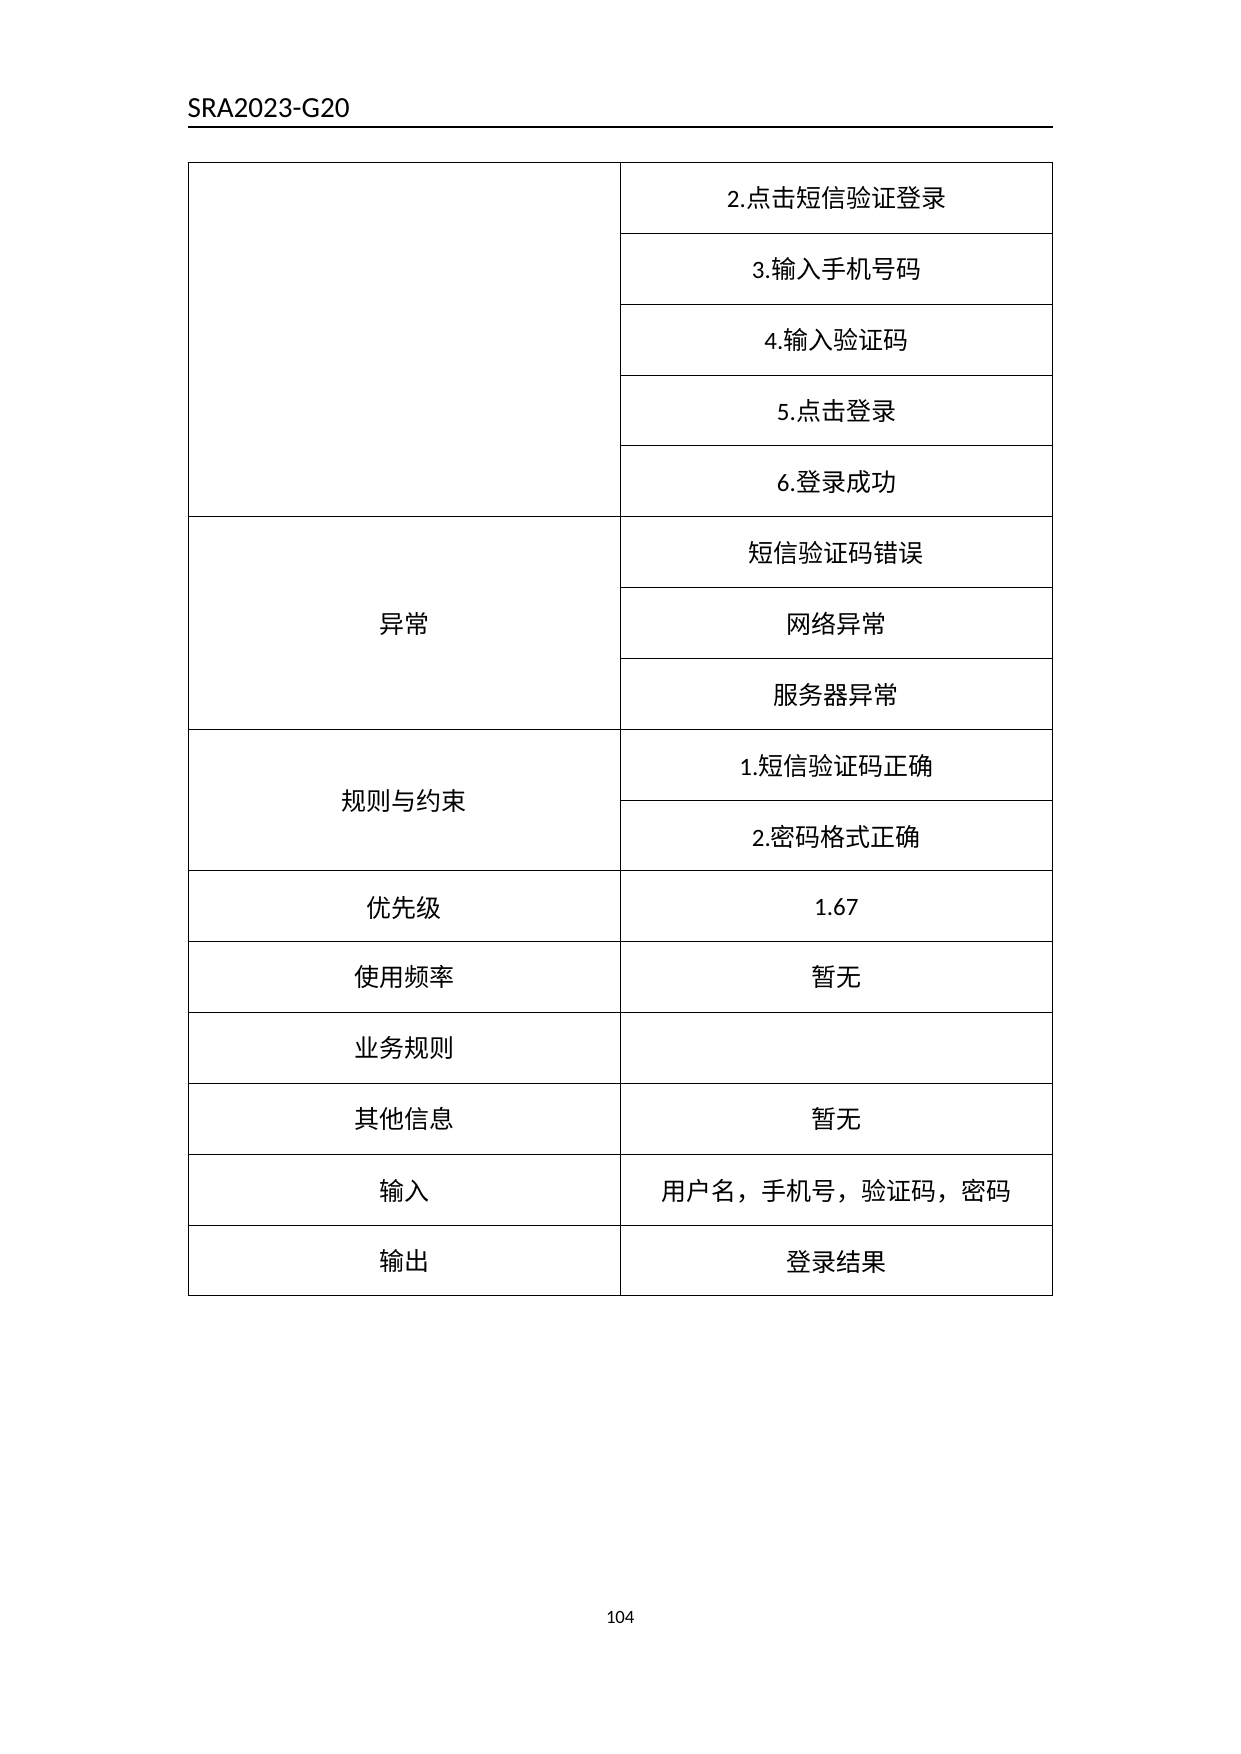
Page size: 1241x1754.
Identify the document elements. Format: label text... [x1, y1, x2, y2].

table_cell 6.登录成功 [621, 446, 1052, 516]
table_cell 2.点击短信验证登录 [621, 163, 1052, 233]
table_cell 异常 [189, 517, 620, 729]
table_cell 5.点击登录 [621, 376, 1052, 445]
table_cell 网络异常 [621, 588, 1052, 658]
table_cell 用户名，手机号，验证码，密码 [621, 1155, 1052, 1224]
table_cell [621, 1013, 1052, 1083]
table_cell 其他信息 [189, 1084, 620, 1154]
table_cell 使用频率 [189, 942, 620, 1012]
table_cell 业务规则 [189, 1013, 620, 1083]
table_cell 暂无 [621, 1084, 1052, 1154]
table_cell 登录结果 [621, 1226, 1052, 1295]
table_cell 3.输入手机号码 [621, 234, 1052, 304]
table_cell 1.短信验证码正确 [621, 730, 1052, 799]
table_cell 1.67 [621, 871, 1052, 941]
table_cell 优先级 [189, 871, 620, 941]
table_cell 4.输入验证码 [621, 305, 1052, 374]
table_cell 短信验证码错误 [621, 517, 1052, 587]
table_cell 服务器异常 [621, 659, 1052, 729]
table_cell 输出 [189, 1226, 620, 1295]
table_cell 暂无 [621, 942, 1052, 1012]
table_cell 2.密码格式正确 [621, 801, 1052, 870]
table_cell 规则与约束 [189, 730, 620, 870]
table_cell 输入 [189, 1155, 620, 1224]
